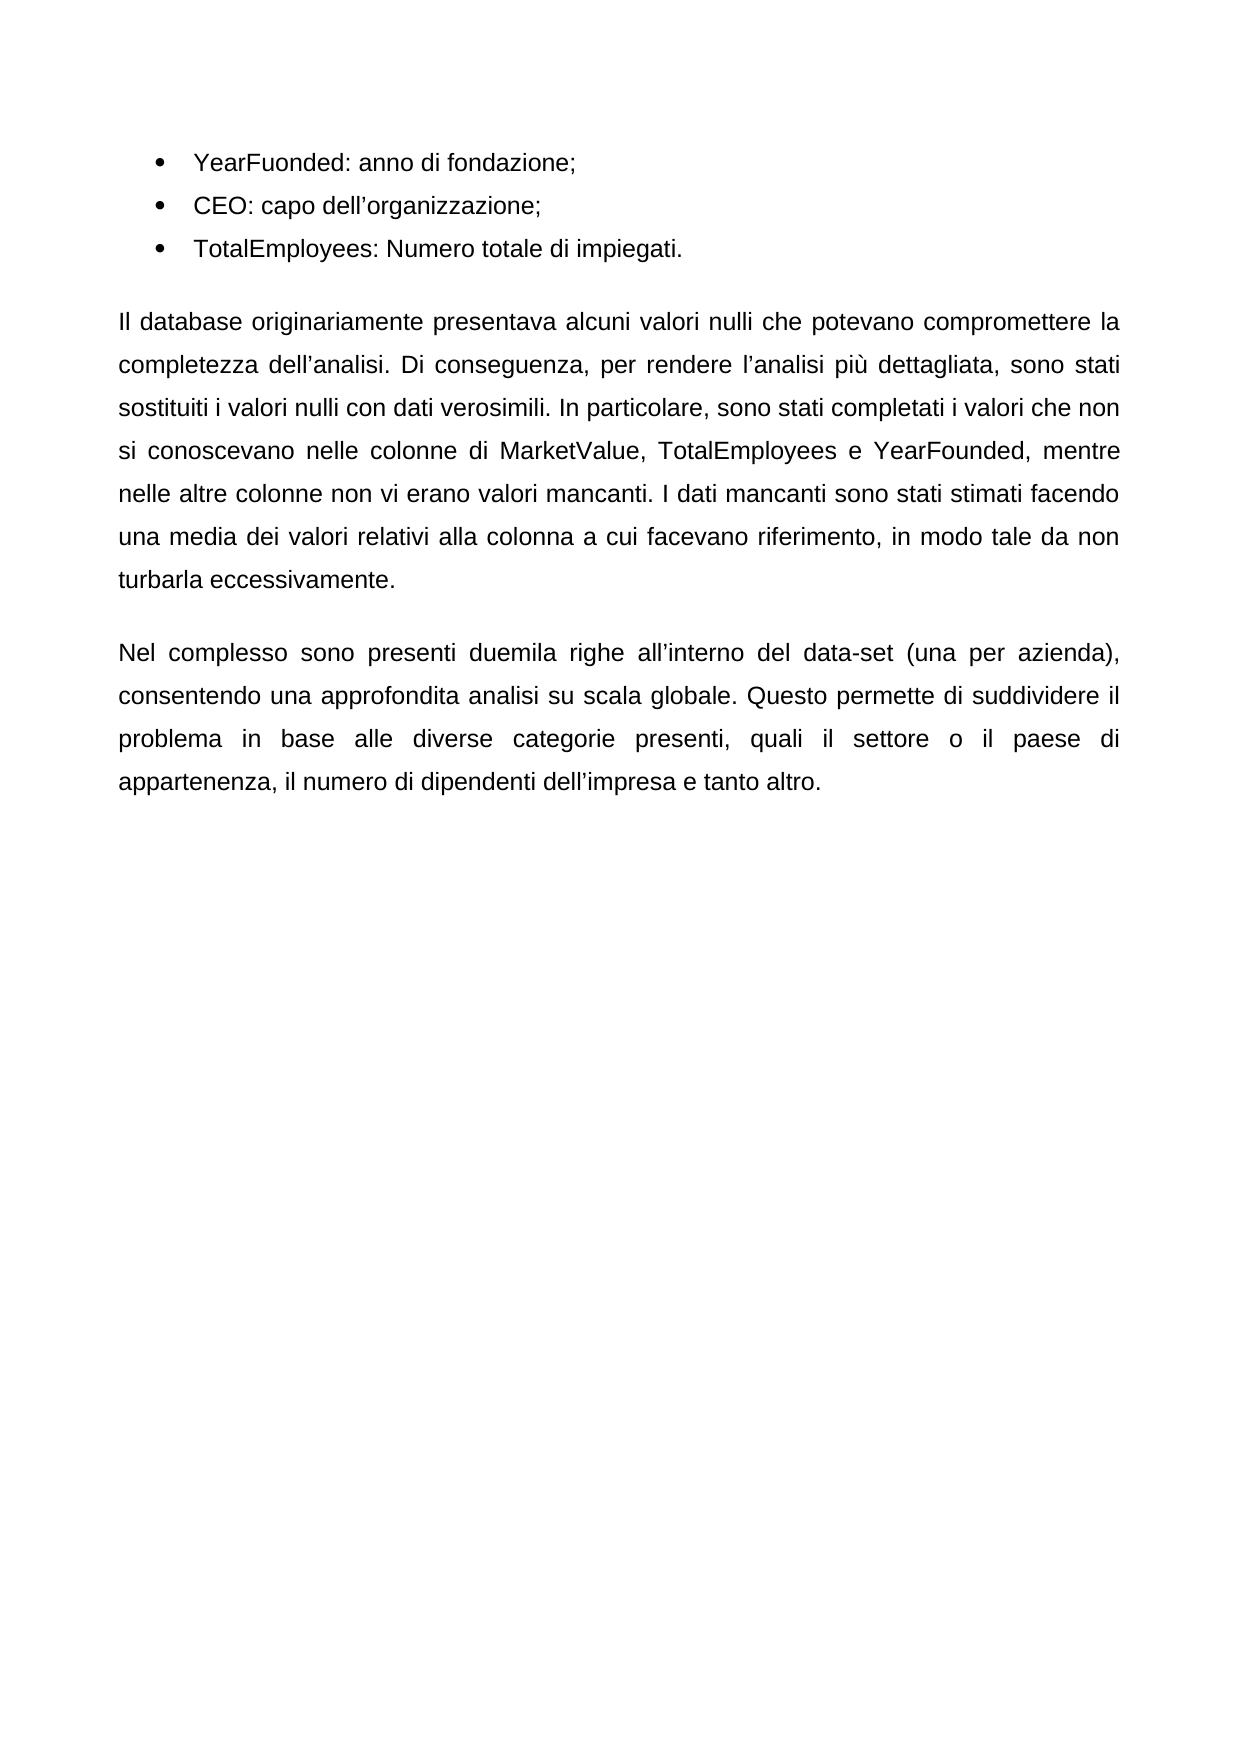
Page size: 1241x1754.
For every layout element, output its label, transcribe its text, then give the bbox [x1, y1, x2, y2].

list TotalEmployees: Numero totale di impiegati. [156, 234, 1122, 263]
text Il database originariamente presentava alcuni valori nulli che potevano compromettere la completezza dell’analisi. Di conseguenza, per rendere l’analisi più dettagliata, sono stati sostituiti i valori nulli con dati verosimili. In particolare, sono stati completati i valori che non si conoscevano nelle colonne di MarketValue, TotalEmployees e YearFounded, mentre nelle altre colonne non vi erano valori mancanti. I dati mancanti sono stati stimati facendo una media dei valori relativi alla colonna a cui facevano riferimento, in modo tale da non turbarla eccessivamente. [118, 306, 1122, 594]
list YearFuonded: anno di fondazione; [156, 148, 1122, 176]
list CEO: capo dell’organizzazione; [156, 191, 1122, 220]
text Nel complesso sono presenti duemila righe all’interno del data-set (una per azienda), consentendo una approfondita analisi su scala globale. Questo permette di suddividere il problema in base alle diverse categorie presenti, quali il settore o il paese di appartenenza, il numero di dipendenti dell’impresa e tanto altro. [118, 637, 1122, 796]
